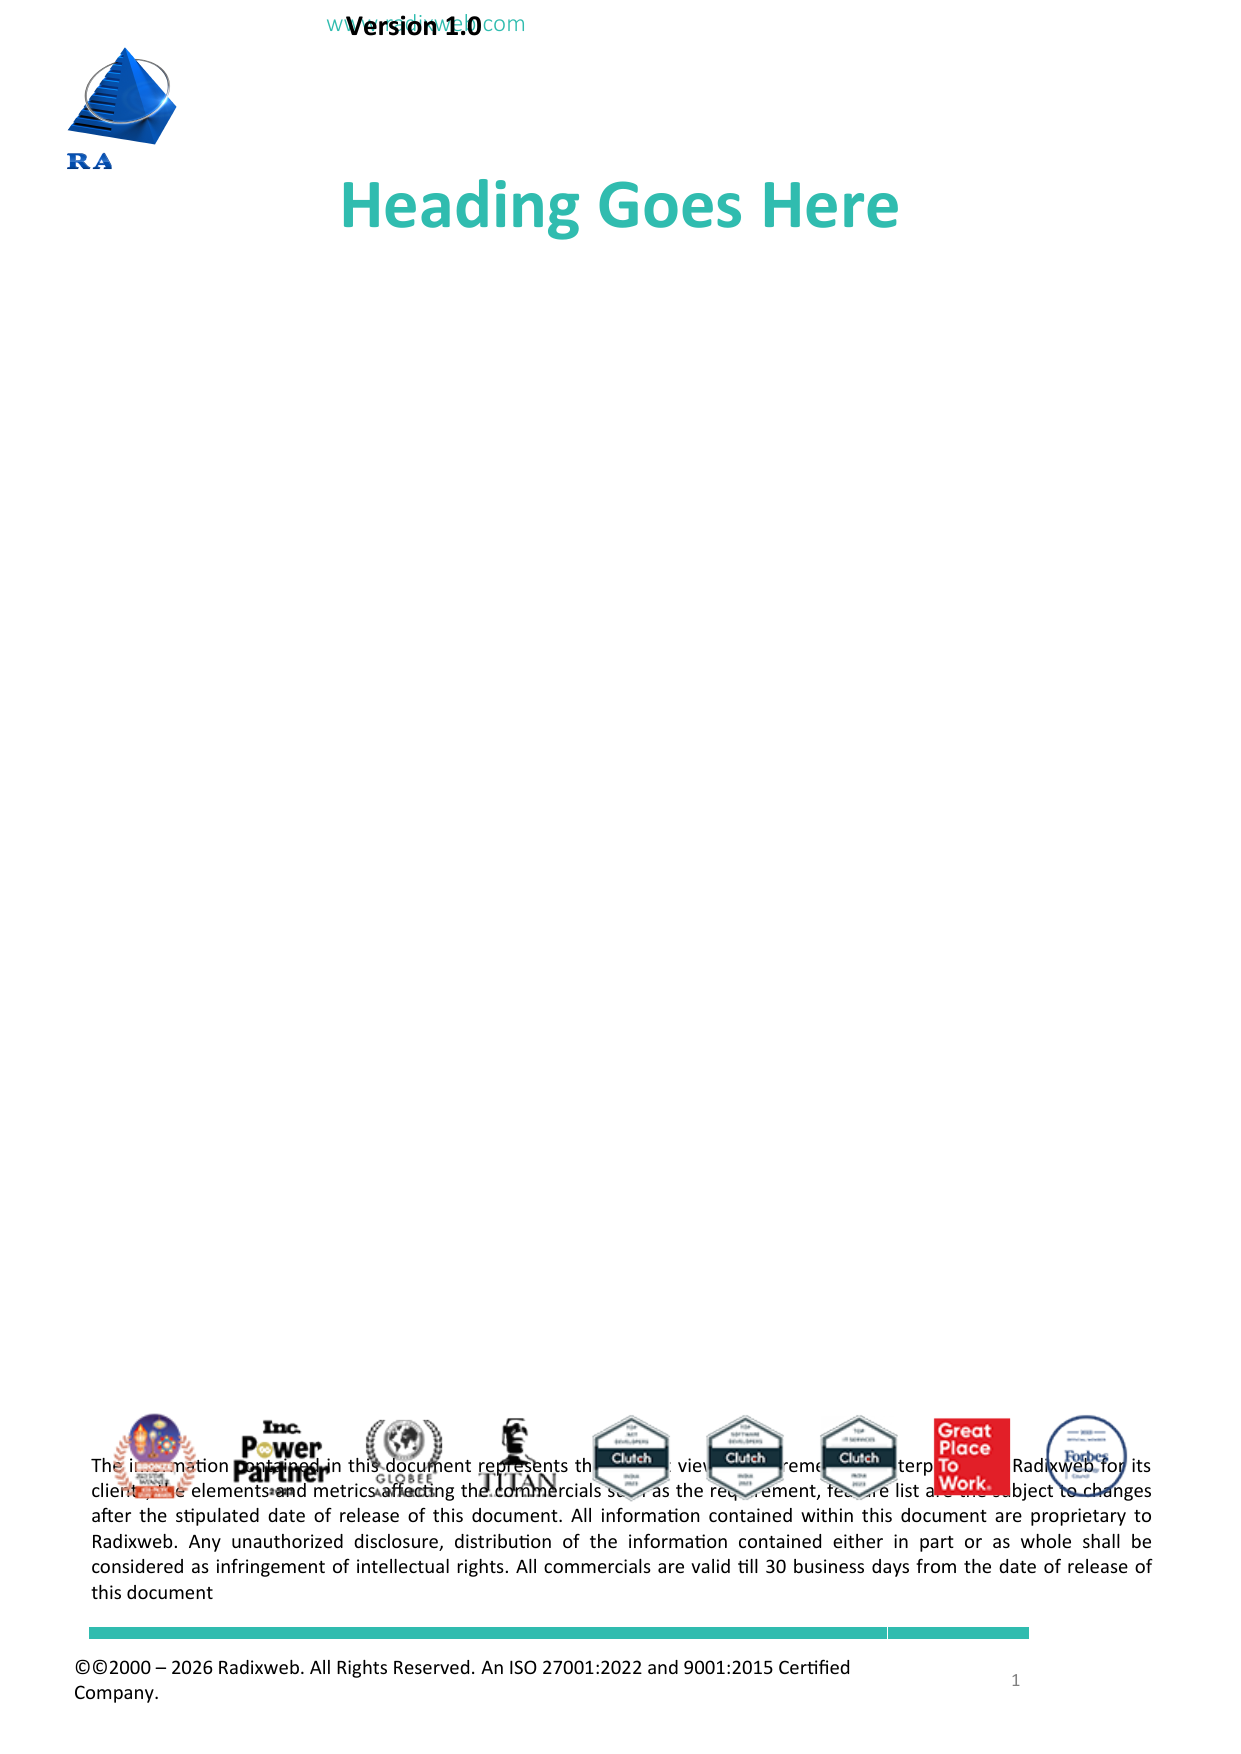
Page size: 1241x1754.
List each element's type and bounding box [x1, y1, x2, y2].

picture [102, 1405, 1137, 1506]
picture [46, 27, 208, 189]
